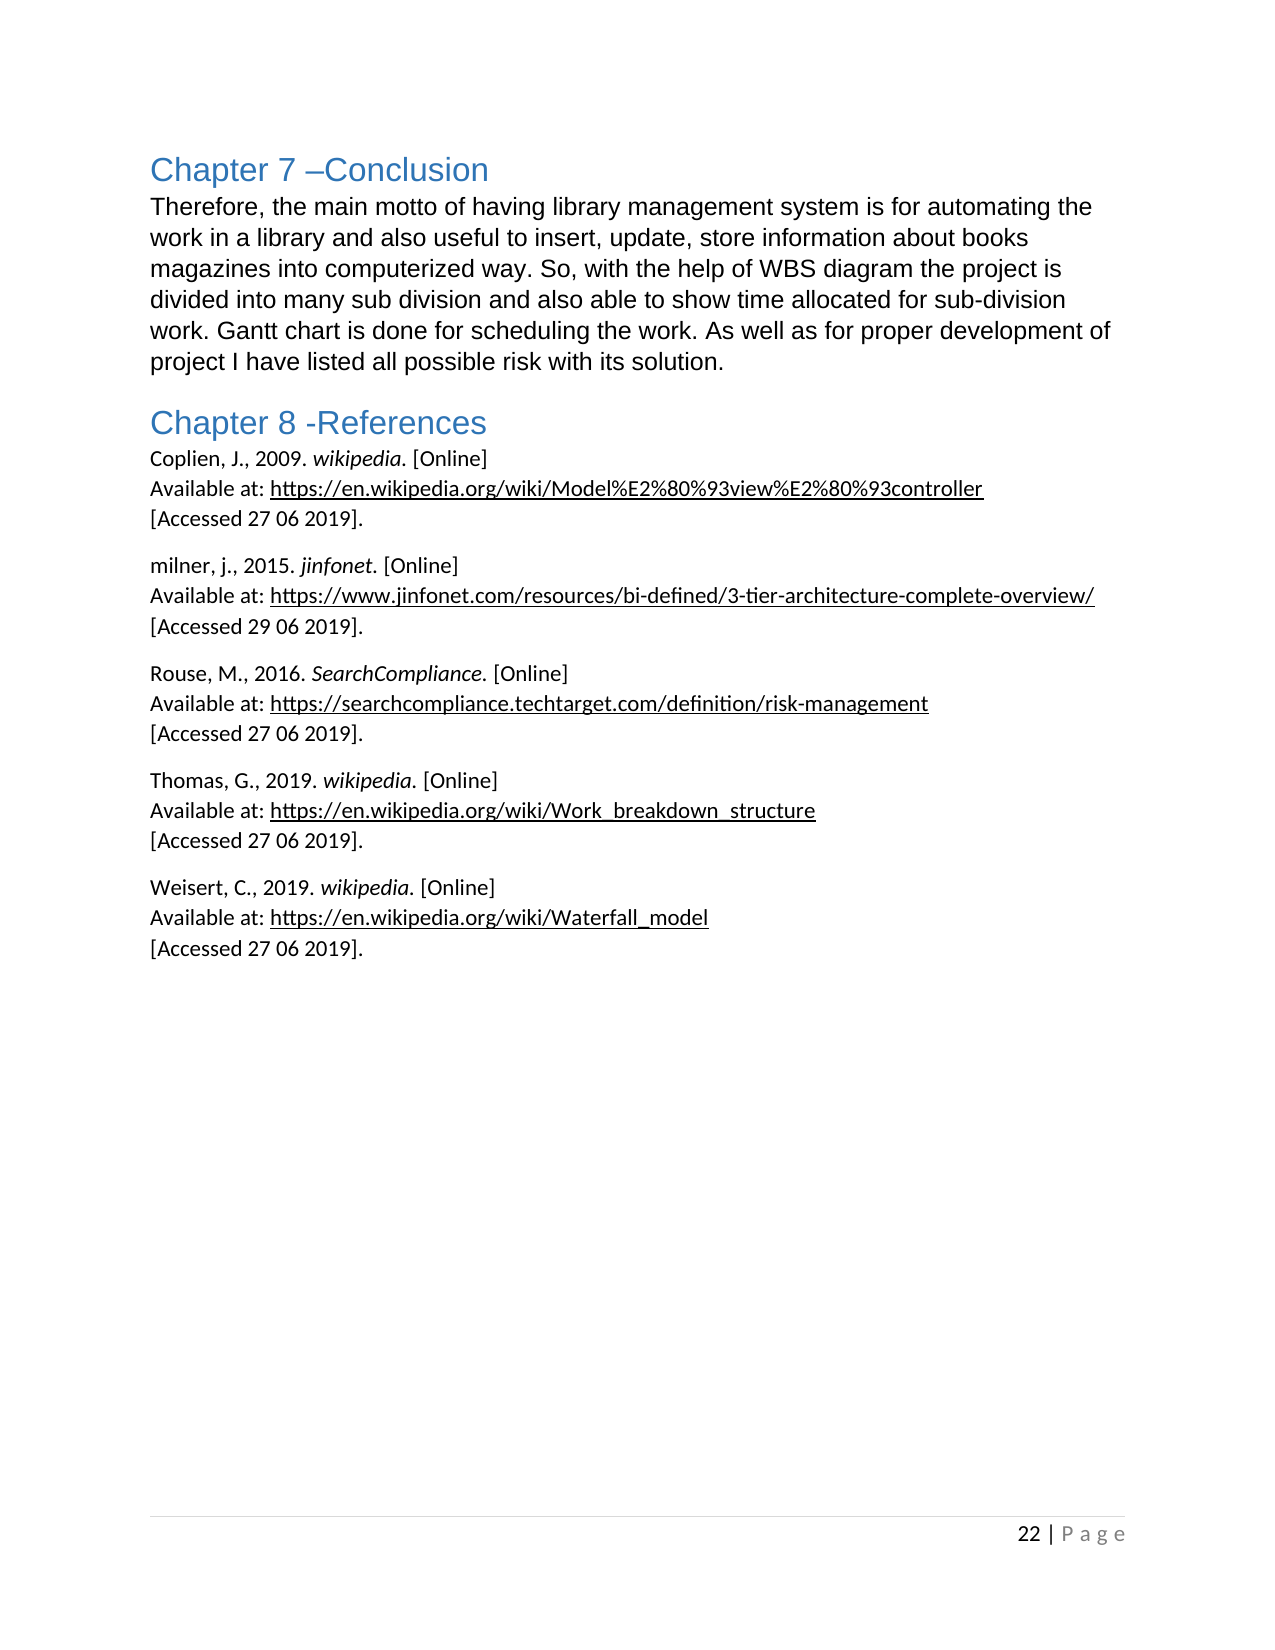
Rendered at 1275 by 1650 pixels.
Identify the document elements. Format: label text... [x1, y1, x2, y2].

text Therefore, the main motto of having library management system is for automating the work in a library and also useful to insert, update, store information about books magazines into computerized way. So, with the help of WBS diagram the project is divided into many sub division and also able to show time allocated for sub-division work. Gantt chart is done for scheduling the work. As well as for proper development of project I have listed all possible risk with its solution. [150, 191, 1125, 375]
subtitle Chapter 7 –Conclusion [150, 150, 1125, 188]
